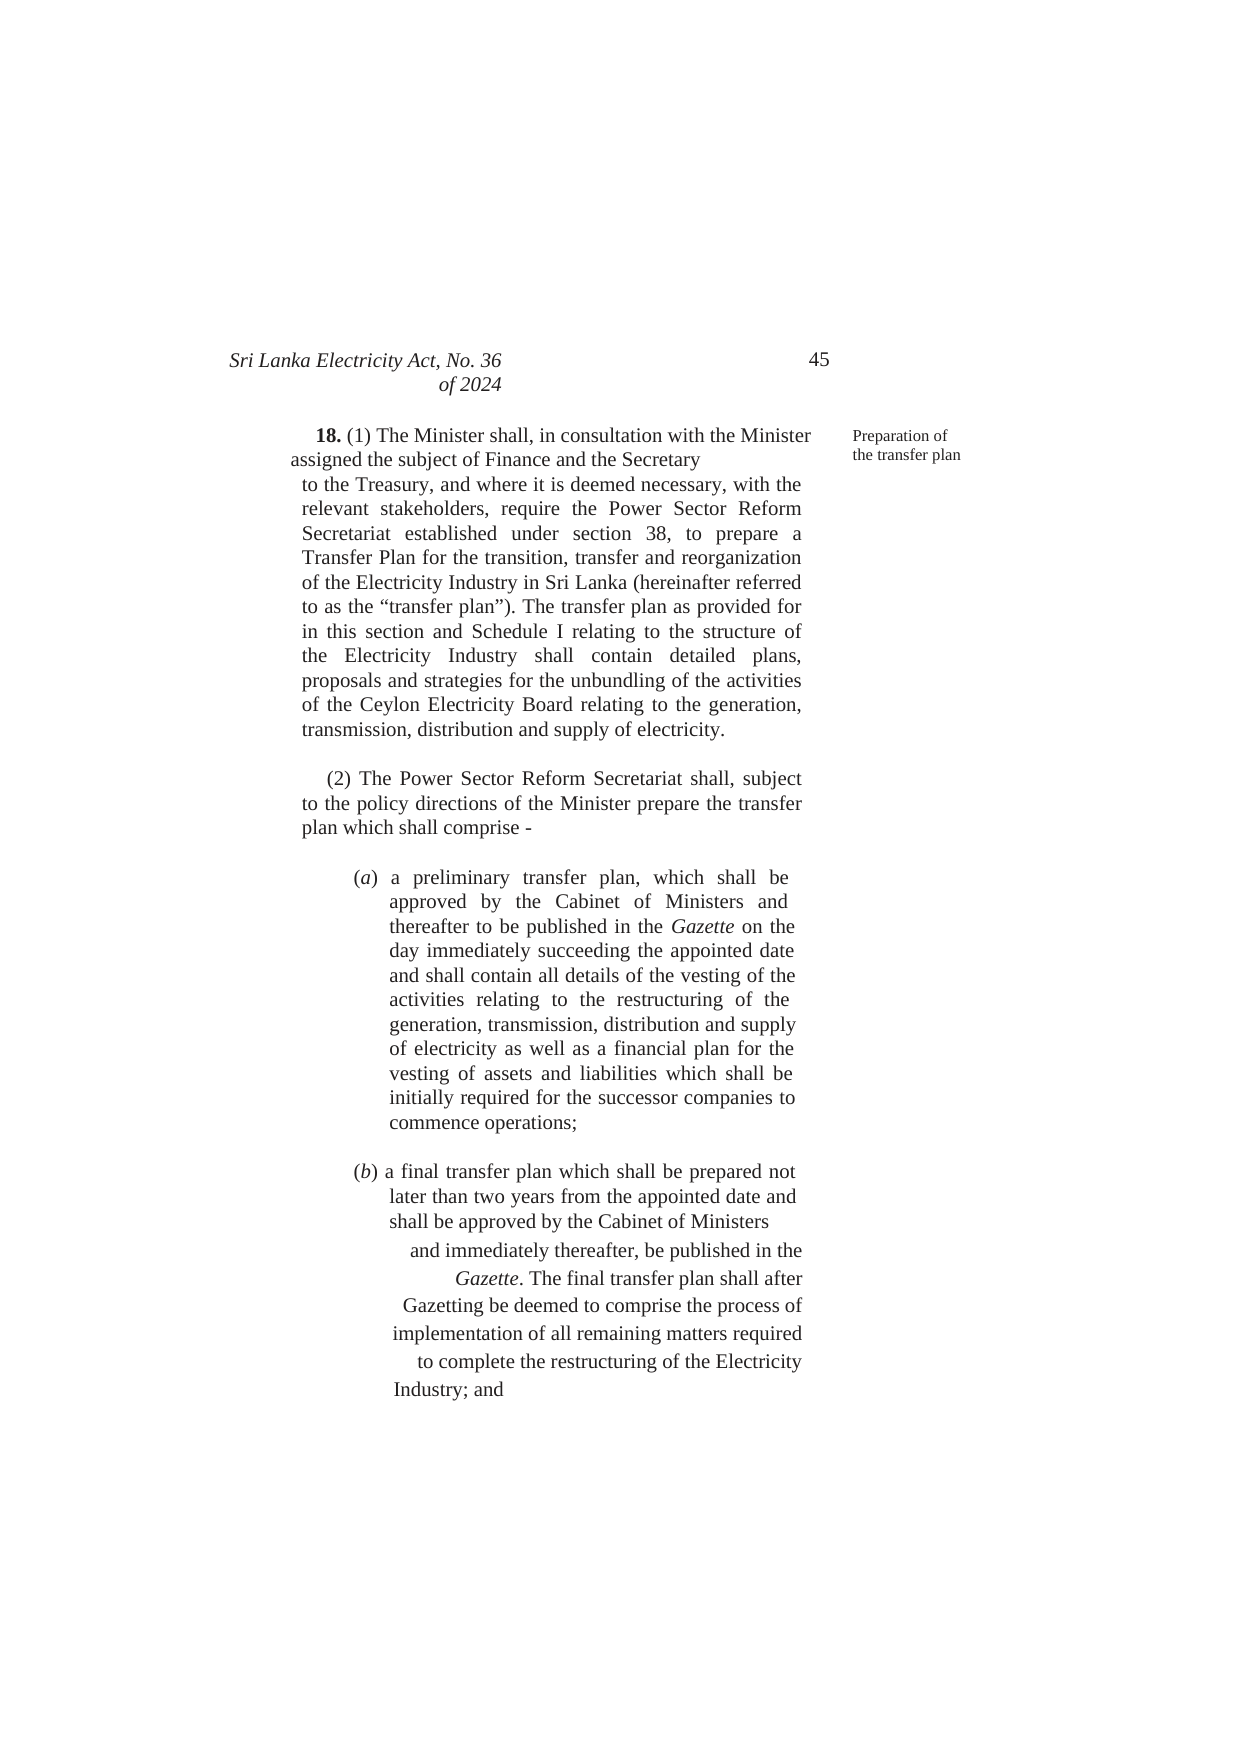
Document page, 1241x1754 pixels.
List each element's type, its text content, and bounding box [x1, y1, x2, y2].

text (2) The Power Sector Reform Secretariat shall, subject to the policy directions of the Minister prepare the transfer plan which shall comprise - [302, 766, 802, 839]
text implementation of all remaining matters required [150, 1322, 802, 1346]
text Gazetting be deemed to comprise the process of [150, 1294, 802, 1318]
text to the Treasury, and where it is deemed necessary, with the relevant stakeholders, require the Power Sector Reform Secretariat established under section 38, to prepare a Transfer Plan for the transition, transfer and reorganization of the Electricity Industry in Sri Lanka (hereinafter referred to as the “transfer plan”). The transfer plan as provided for in this section and Schedule I relating to the structure of the Electricity Industry shall contain detailed plans, proposals and strategies for the unbundling of the activities of the Ceylon Electricity Board relating to the generation, transmission, distribution and supply of electricity. [302, 472, 802, 741]
text (b) a final transfer plan which shall be prepared not later than two years from the appointed date and shall be approved by the Cabinet of Ministers [353, 1159, 803, 1233]
table_cell 18. (1) The Minister shall, in consultation with the Minister assigned the subject of Finance and the Secretary [214, 396, 840, 471]
table_header Preparation of the transfer plan [840, 348, 1153, 471]
text to complete the restructuring of the Electricity [150, 1349, 802, 1373]
text Gazette. The final transfer plan shall after [150, 1266, 802, 1290]
text and immediately thereafter, be published in the [150, 1238, 802, 1262]
text Industry; and [150, 1377, 504, 1401]
table_header Sri Lanka Electricity Act, No. 36 of 2024 [214, 348, 527, 396]
table_header 45 [527, 348, 840, 396]
text (a) a preliminary transfer plan, which shall be approved by the Cabinet of Ministers and thereafter to be published in the Gazette on the day immediately succeeding the appointed date and shall contain all details of the vesting of the activities relating to the restructuring of the generation, transmission, distribution and supply of electricity as well as a financial plan for the vesting of assets and liabilities which shall be initially required for the successor companies to commence operations; [353, 865, 802, 1134]
